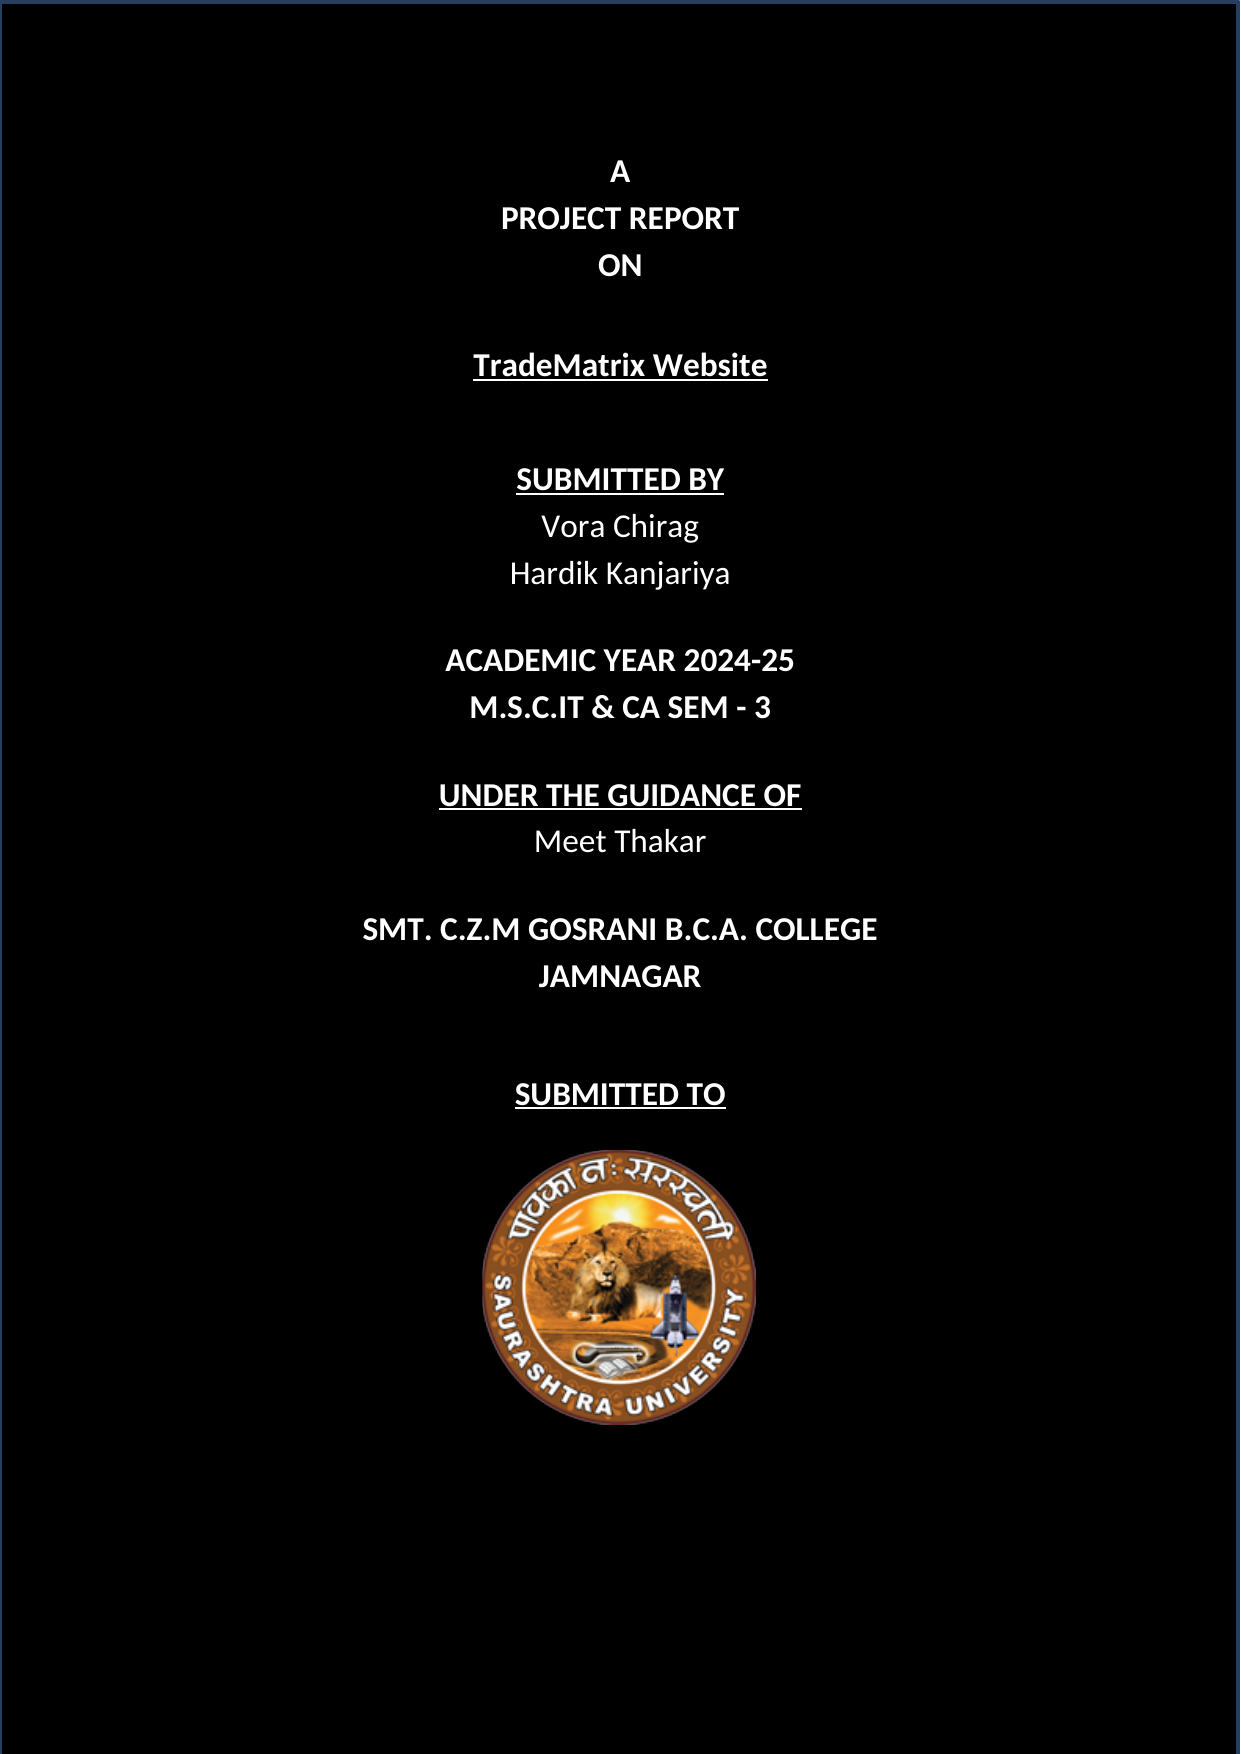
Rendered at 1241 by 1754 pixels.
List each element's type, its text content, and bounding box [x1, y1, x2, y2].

text TradeMatrix Website [150, 344, 1090, 384]
text SMT. C.Z.M GOSRANI B.C.A. COLLEGE [150, 908, 1090, 948]
text UNDER THE GUIDANCE OF [150, 773, 1090, 814]
text SUBMITTED BY [150, 458, 1090, 499]
text SUBMITTED TO [150, 1073, 1090, 1113]
text PROJECT REPORT [150, 197, 1090, 237]
text ON [150, 243, 1090, 284]
text ACADEMIC YEAR 2024-25 [150, 639, 1090, 680]
picture [482, 1150, 756, 1425]
text Meet Thakar [150, 820, 1090, 861]
text JAMNAGAR [150, 954, 1090, 995]
text Vora Chirag [150, 505, 1090, 546]
text A [150, 150, 1090, 191]
text M.S.C.IT & CA SEM - 3 [150, 686, 1090, 727]
text Hardik Kanjariya [150, 552, 1090, 592]
